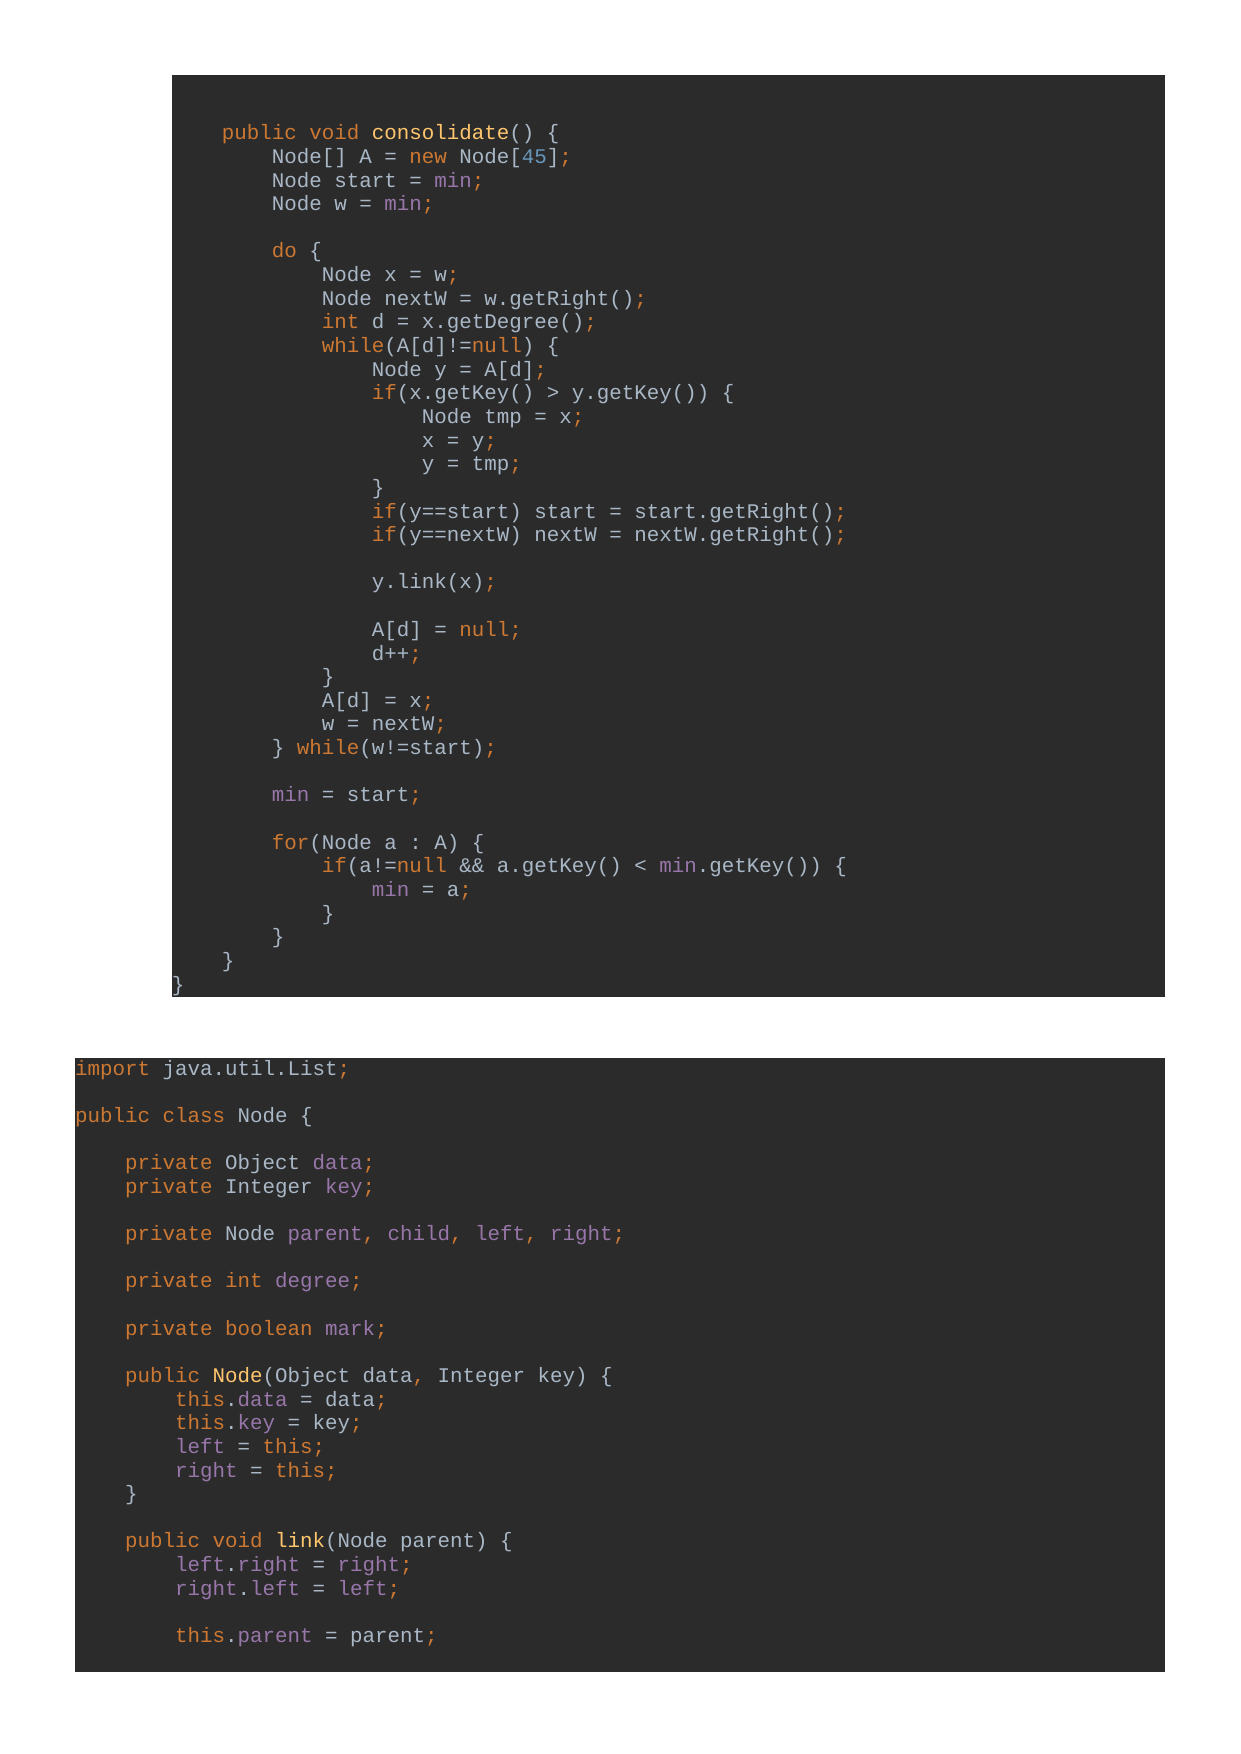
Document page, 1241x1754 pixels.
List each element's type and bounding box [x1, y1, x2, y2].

text [75, 1058, 1165, 1672]
list [172, 75, 1165, 997]
